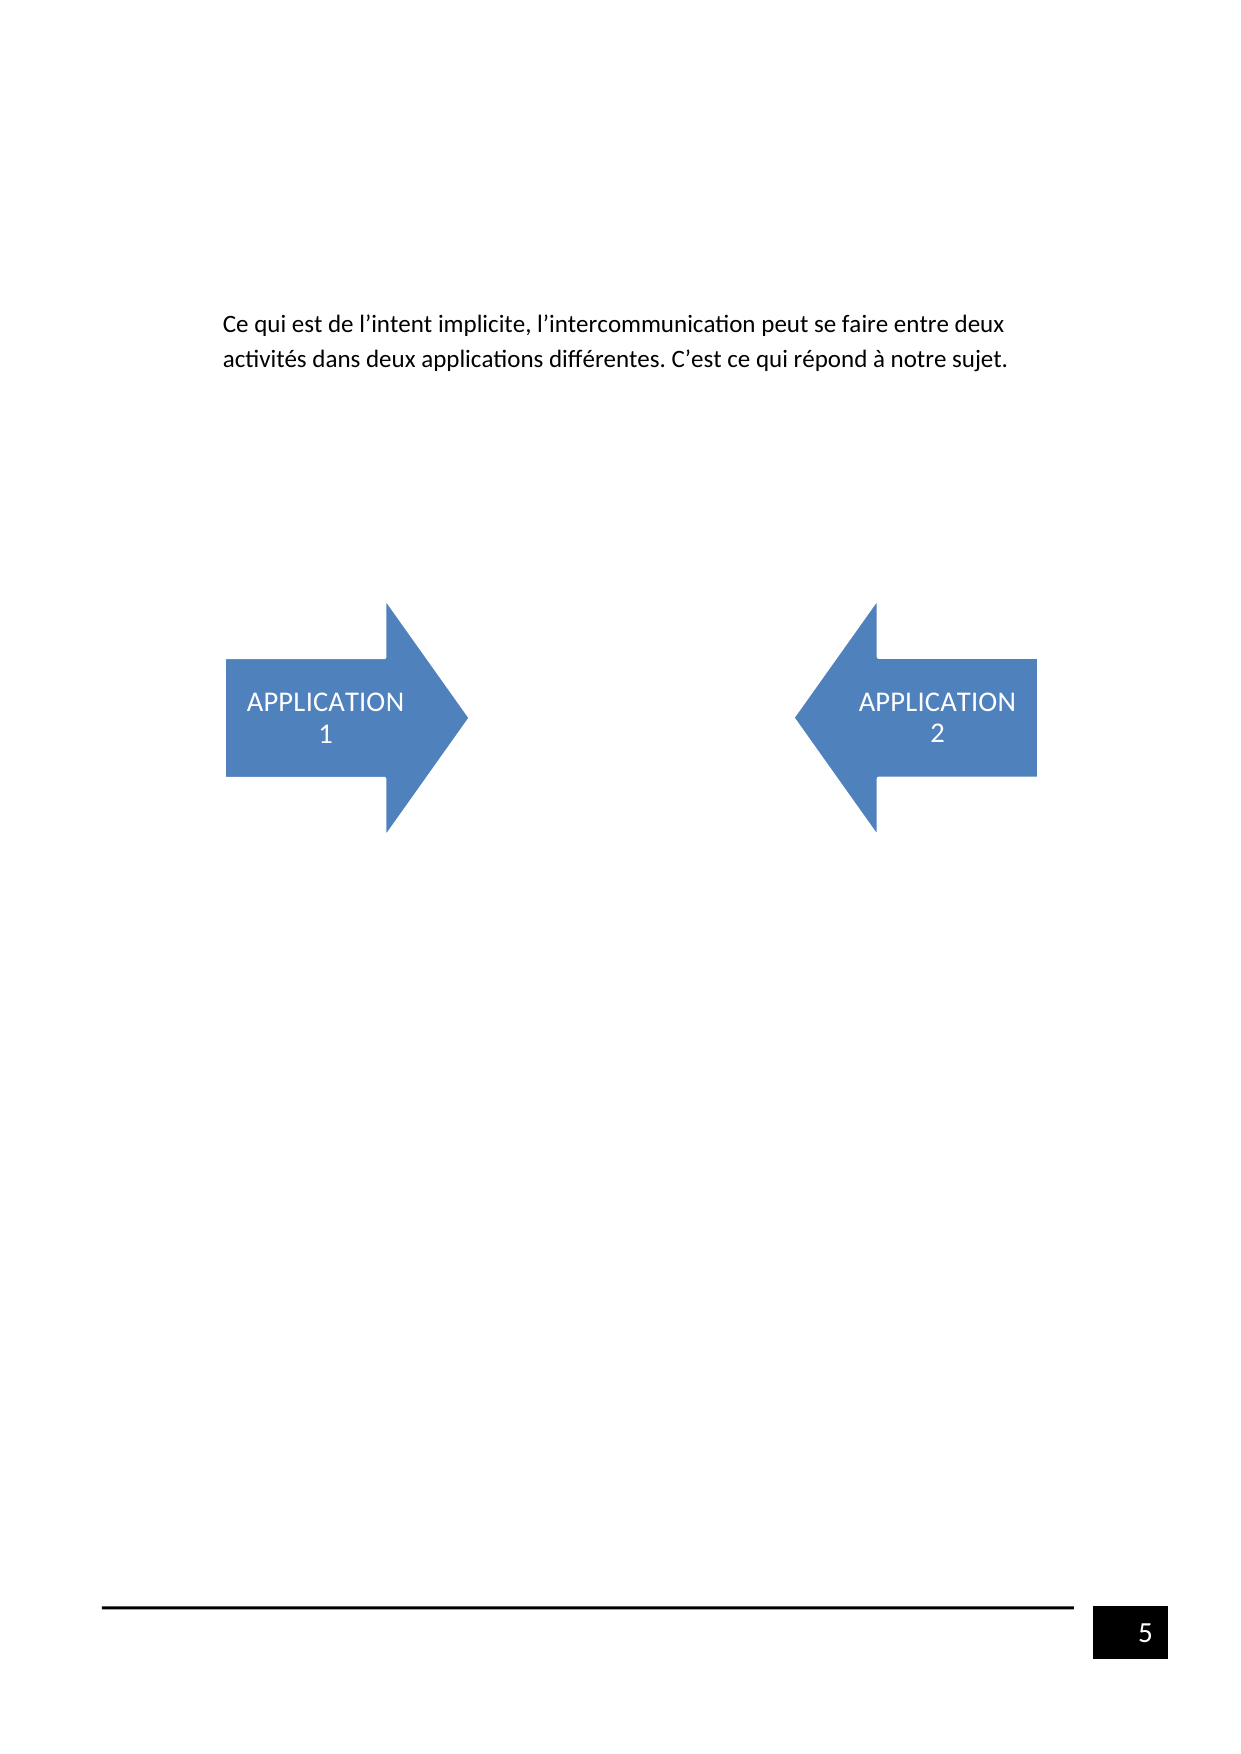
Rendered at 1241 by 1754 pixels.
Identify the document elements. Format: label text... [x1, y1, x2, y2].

list Ce qui est de l’intent implicite, l’intercommunication peut se faire entre deux activités dans deux applications différentes. C’est ce qui répond à notre sujet. [223, 308, 1093, 374]
